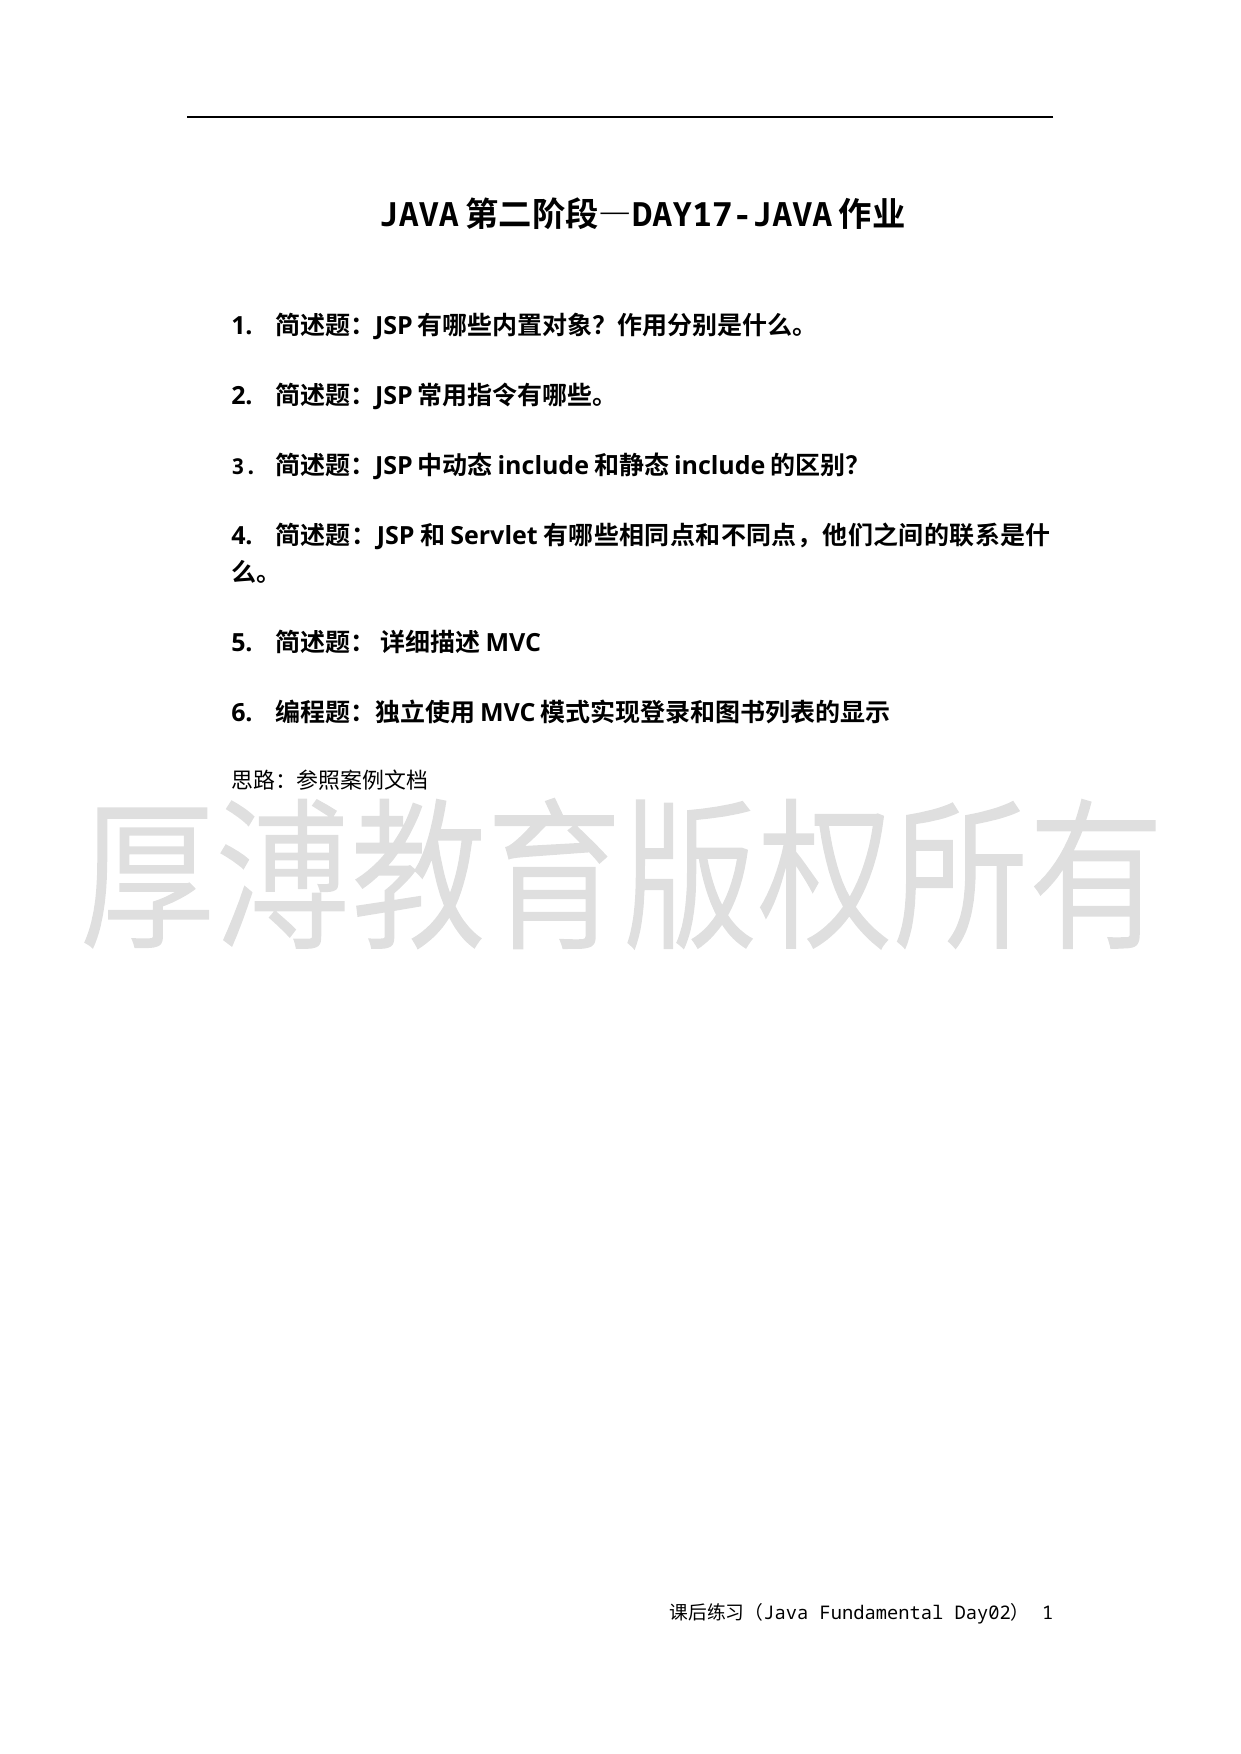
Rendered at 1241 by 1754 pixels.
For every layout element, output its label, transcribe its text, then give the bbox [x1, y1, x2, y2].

text 简述题：JSP有哪些内置对象？作用分别是什么。 [231, 305, 1053, 341]
subtitle JAVA第二阶段—DAY17-JAVA作业 [187, 188, 1053, 236]
text 简述题：JSP中动态include和静态include的区别？ [231, 446, 1053, 482]
text 思路：参照案例文档 [187, 763, 1053, 794]
text 简述题： 详细描述MVC [231, 622, 1053, 658]
text 简述题：JSP和Servlet有哪些相同点和不同点，他们之间的联系是什么。 [231, 516, 1053, 588]
text 简述题：JSP常用指令有哪些。 [231, 375, 1053, 412]
text 编程题：独立使用MVC模式实现登录和图书列表的显示 [231, 692, 1053, 729]
